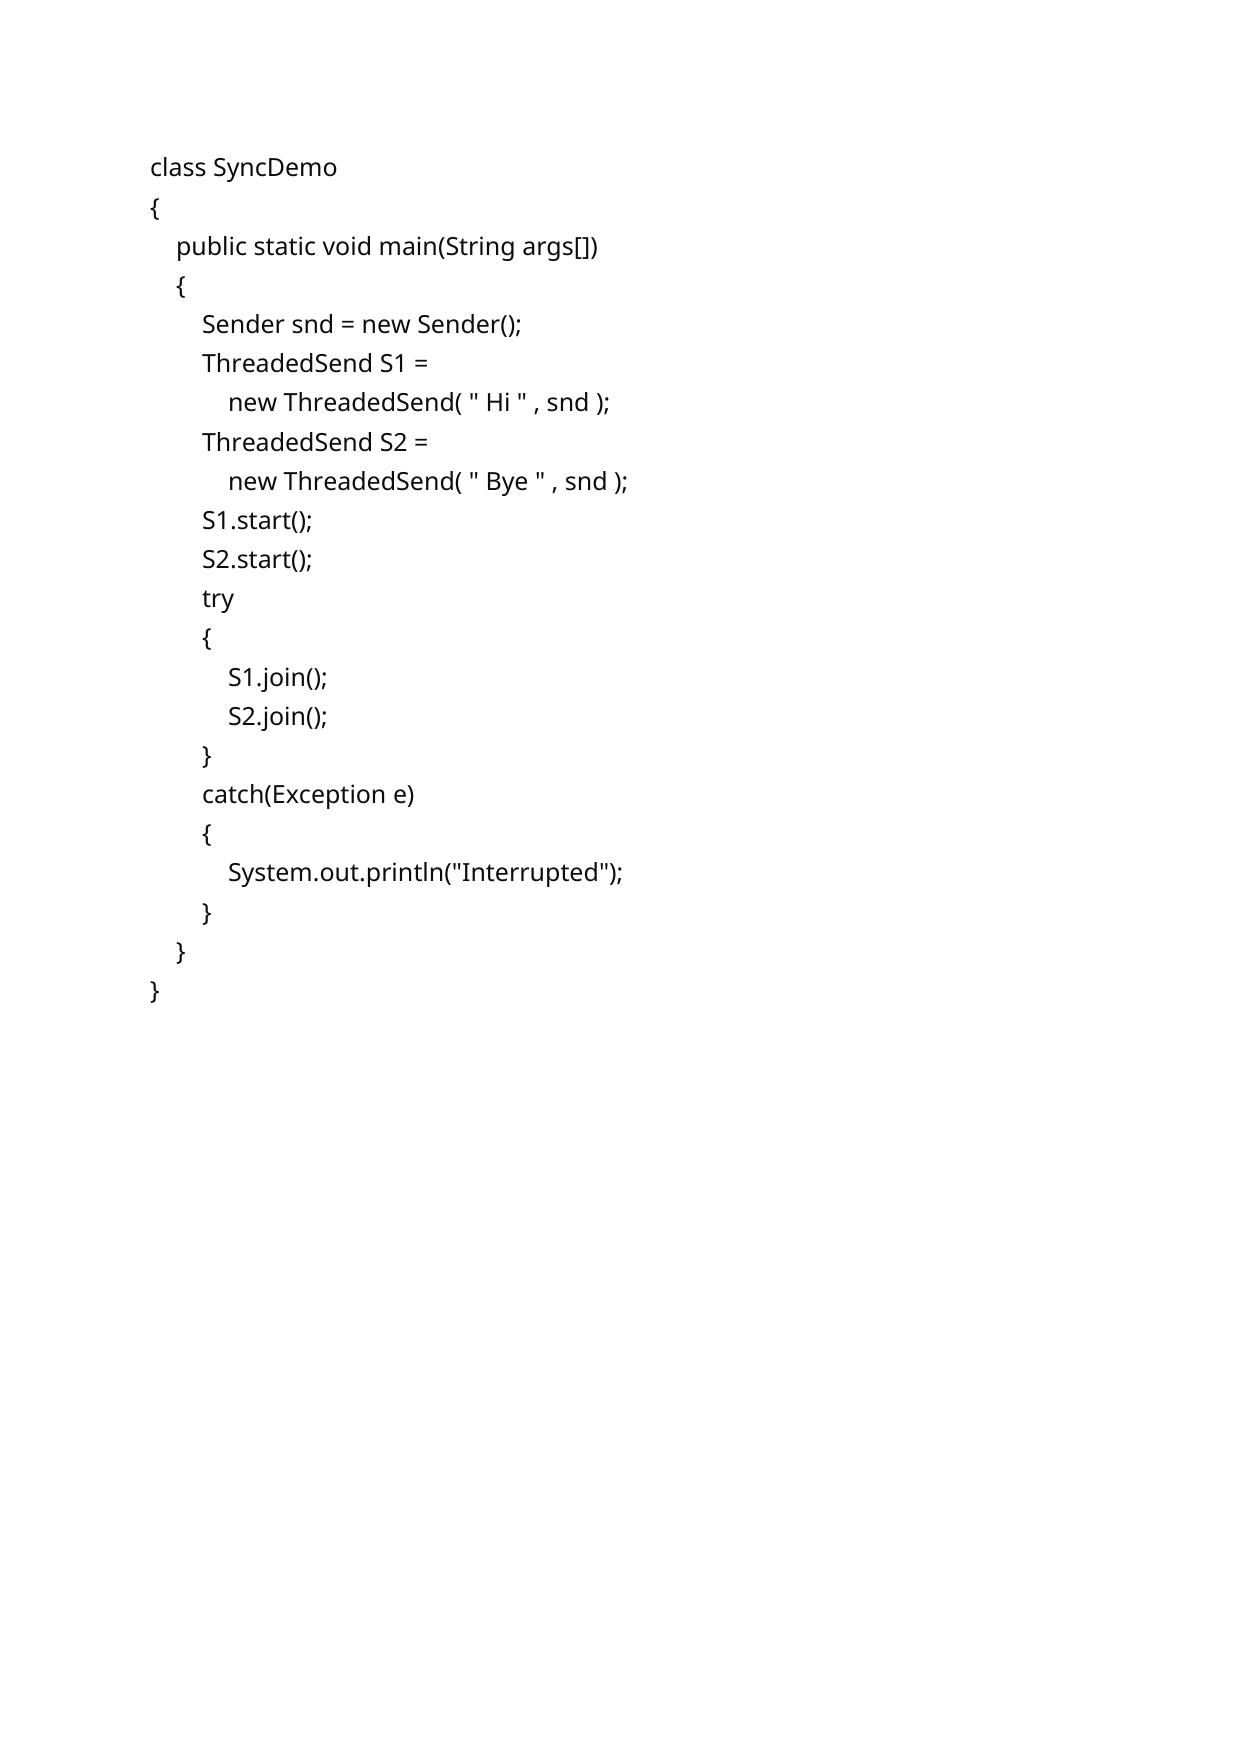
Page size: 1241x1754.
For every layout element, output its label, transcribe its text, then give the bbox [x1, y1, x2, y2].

text } [150, 894, 1090, 928]
text new ThreadedSend( " Hi " , snd ); [150, 385, 1090, 419]
text { [150, 267, 1090, 302]
text System.out.println("Interrupted"); [150, 855, 1090, 889]
text S1.join(); [150, 659, 1090, 693]
text { [150, 620, 1090, 654]
text catch(Exception e) [150, 777, 1090, 811]
text ThreadedSend S1 = [150, 346, 1090, 380]
text new ThreadedSend( " Bye " , snd ); [150, 463, 1090, 497]
text } [150, 933, 1090, 967]
text { [150, 816, 1090, 850]
text } [150, 972, 1090, 1007]
text try [150, 581, 1090, 615]
text S1.start(); [150, 502, 1090, 537]
text S2.join(); [150, 698, 1090, 732]
text class SyncDemo [150, 150, 1090, 184]
text public static void main(String args[]) [150, 228, 1090, 262]
text ThreadedSend S2 = [150, 424, 1090, 458]
text Sender snd = new Sender(); [150, 307, 1090, 341]
text S2.start(); [150, 542, 1090, 576]
text { [150, 189, 1090, 223]
text } [150, 737, 1090, 772]
